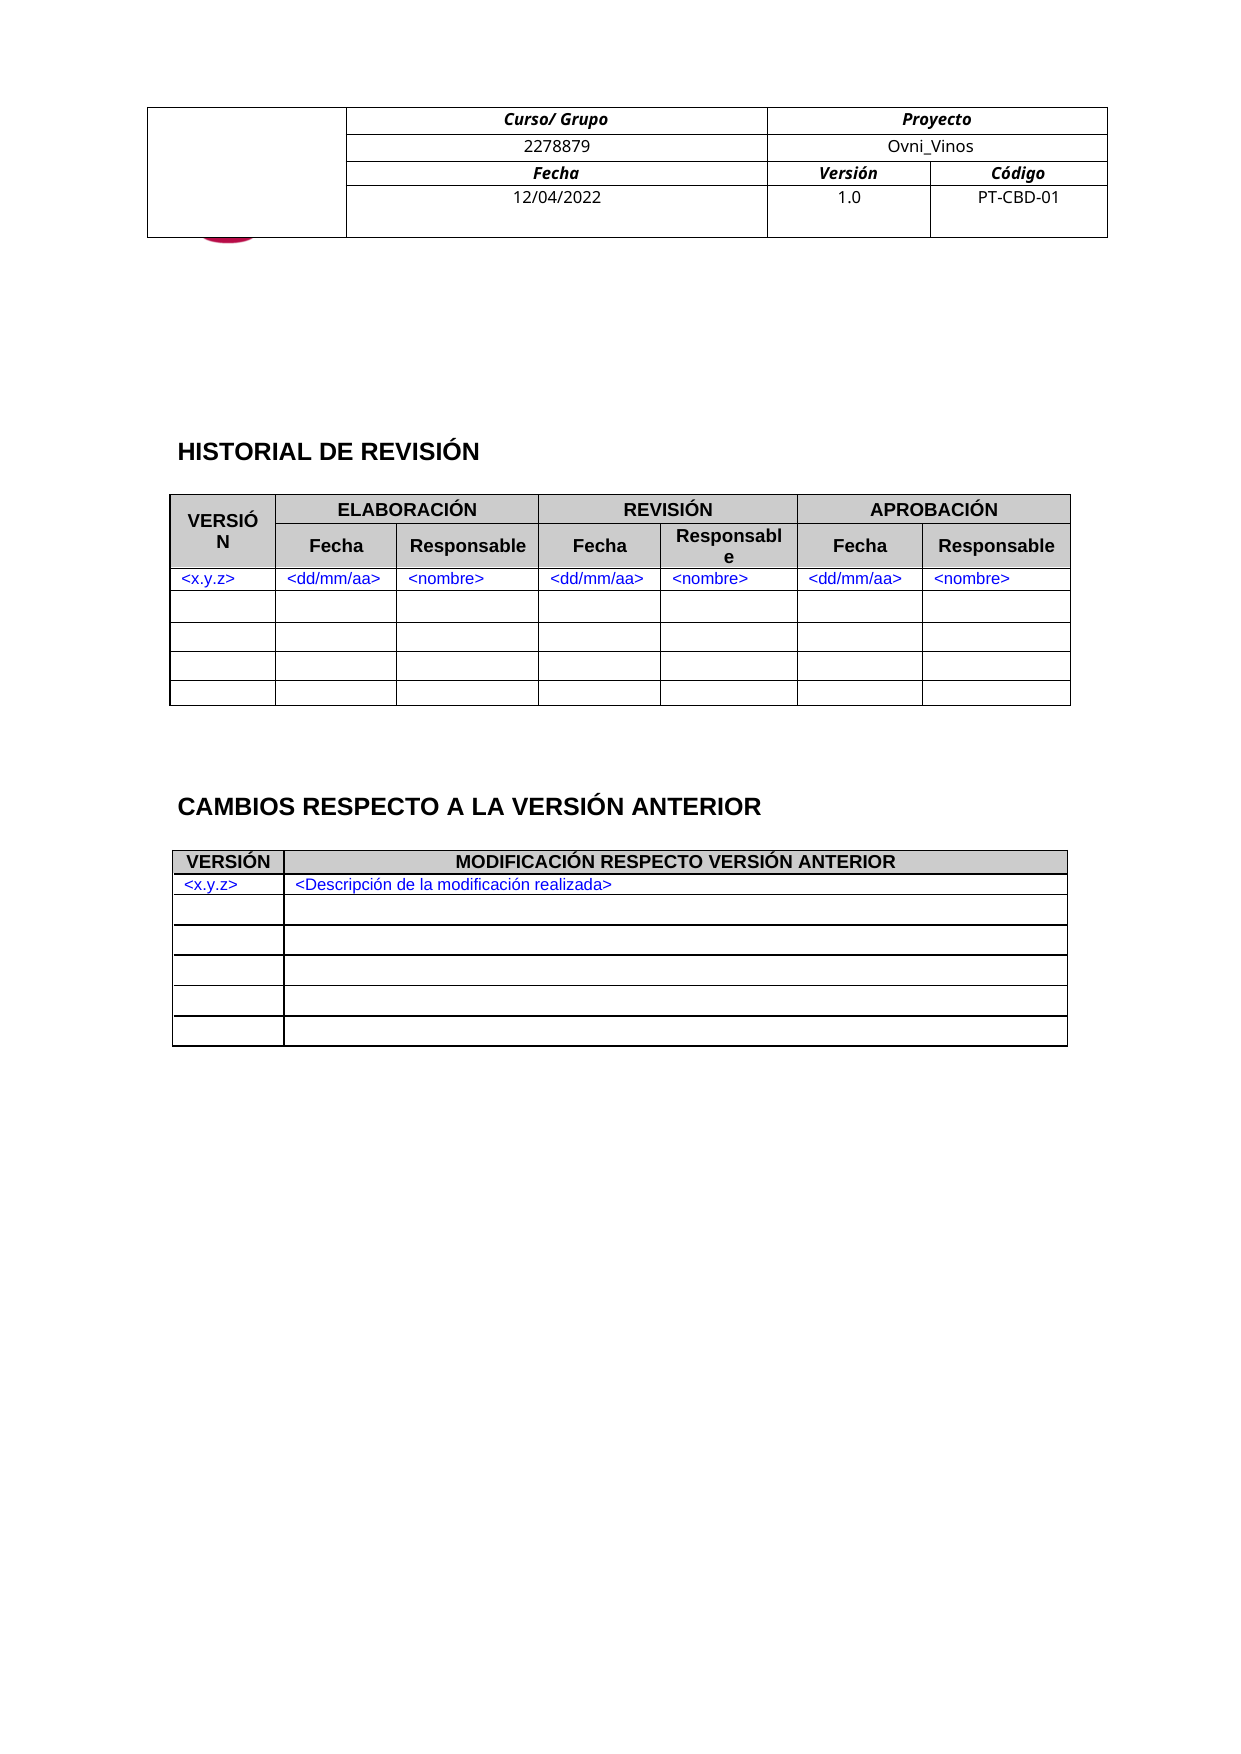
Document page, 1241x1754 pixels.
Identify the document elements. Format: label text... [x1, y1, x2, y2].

table_cell Fecha [798, 524, 922, 567]
table_cell [276, 681, 396, 705]
table_cell [397, 681, 538, 705]
table_cell [173, 895, 283, 924]
table_cell [923, 681, 1070, 705]
text CAMBIOS RESPECTO A LA VERSIÓN ANTERIOR [177, 792, 1063, 821]
picture [165, 238, 292, 247]
table_header APROBACIÓN [798, 495, 1070, 523]
table_cell [285, 926, 1067, 954]
table_cell [173, 925, 283, 954]
table_header REVISIÓN [539, 495, 797, 523]
table_cell <x.y.z> [173, 874, 283, 894]
table_cell [276, 652, 396, 680]
table_cell [285, 986, 1067, 1015]
table_cell [397, 652, 538, 680]
table_cell [397, 623, 538, 651]
table_header VERSIÓN [171, 495, 275, 567]
table_cell [276, 591, 396, 622]
table_header VERSIÓN [173, 851, 283, 873]
table_cell [798, 623, 922, 651]
table_cell Fecha [539, 524, 660, 567]
table_cell [923, 652, 1070, 680]
table_cell <nombre> [397, 569, 538, 590]
table_cell [661, 623, 797, 651]
table_cell [173, 1016, 283, 1045]
table_cell [173, 986, 283, 1015]
table_cell [171, 681, 275, 705]
table_cell [171, 591, 275, 622]
table_cell [539, 623, 660, 651]
table_cell [539, 652, 660, 680]
table_cell [661, 681, 797, 705]
table_cell [285, 956, 1067, 984]
table_cell <x.y.z> [171, 569, 275, 590]
table_cell [397, 591, 538, 622]
table_cell [173, 955, 283, 984]
table_cell <nombre> [923, 569, 1070, 590]
table_header MODIFICACIÓN RESPECTO VERSIÓN ANTERIOR [285, 851, 1067, 873]
table_cell Responsable [397, 524, 538, 567]
text HISTORIAL DE REVISIÓN [177, 437, 1063, 465]
table_cell <Descripción de la modificación realizada> [285, 875, 1067, 894]
table_cell <nombre> [661, 569, 797, 590]
table_cell [539, 681, 660, 705]
table_cell <dd/mm/aa> [276, 569, 396, 590]
table_cell [798, 591, 922, 622]
table_cell [923, 623, 1070, 651]
table_cell [276, 623, 396, 651]
table_header ELABORACIÓN [276, 495, 538, 523]
table_cell [923, 591, 1070, 622]
table_cell Responsable [661, 524, 797, 567]
table_cell [171, 623, 275, 651]
table_cell Fecha [276, 524, 396, 567]
table_cell [285, 1017, 1067, 1045]
table_cell <dd/mm/aa> [798, 569, 922, 590]
table_cell Responsable [923, 524, 1070, 567]
table_cell [661, 652, 797, 680]
table_cell [171, 652, 275, 680]
table_cell [798, 681, 922, 705]
table_cell [285, 895, 1067, 924]
table_cell [661, 591, 797, 622]
table_cell <dd/mm/aa> [539, 569, 660, 590]
table_cell [539, 591, 660, 622]
table_cell [798, 652, 922, 680]
